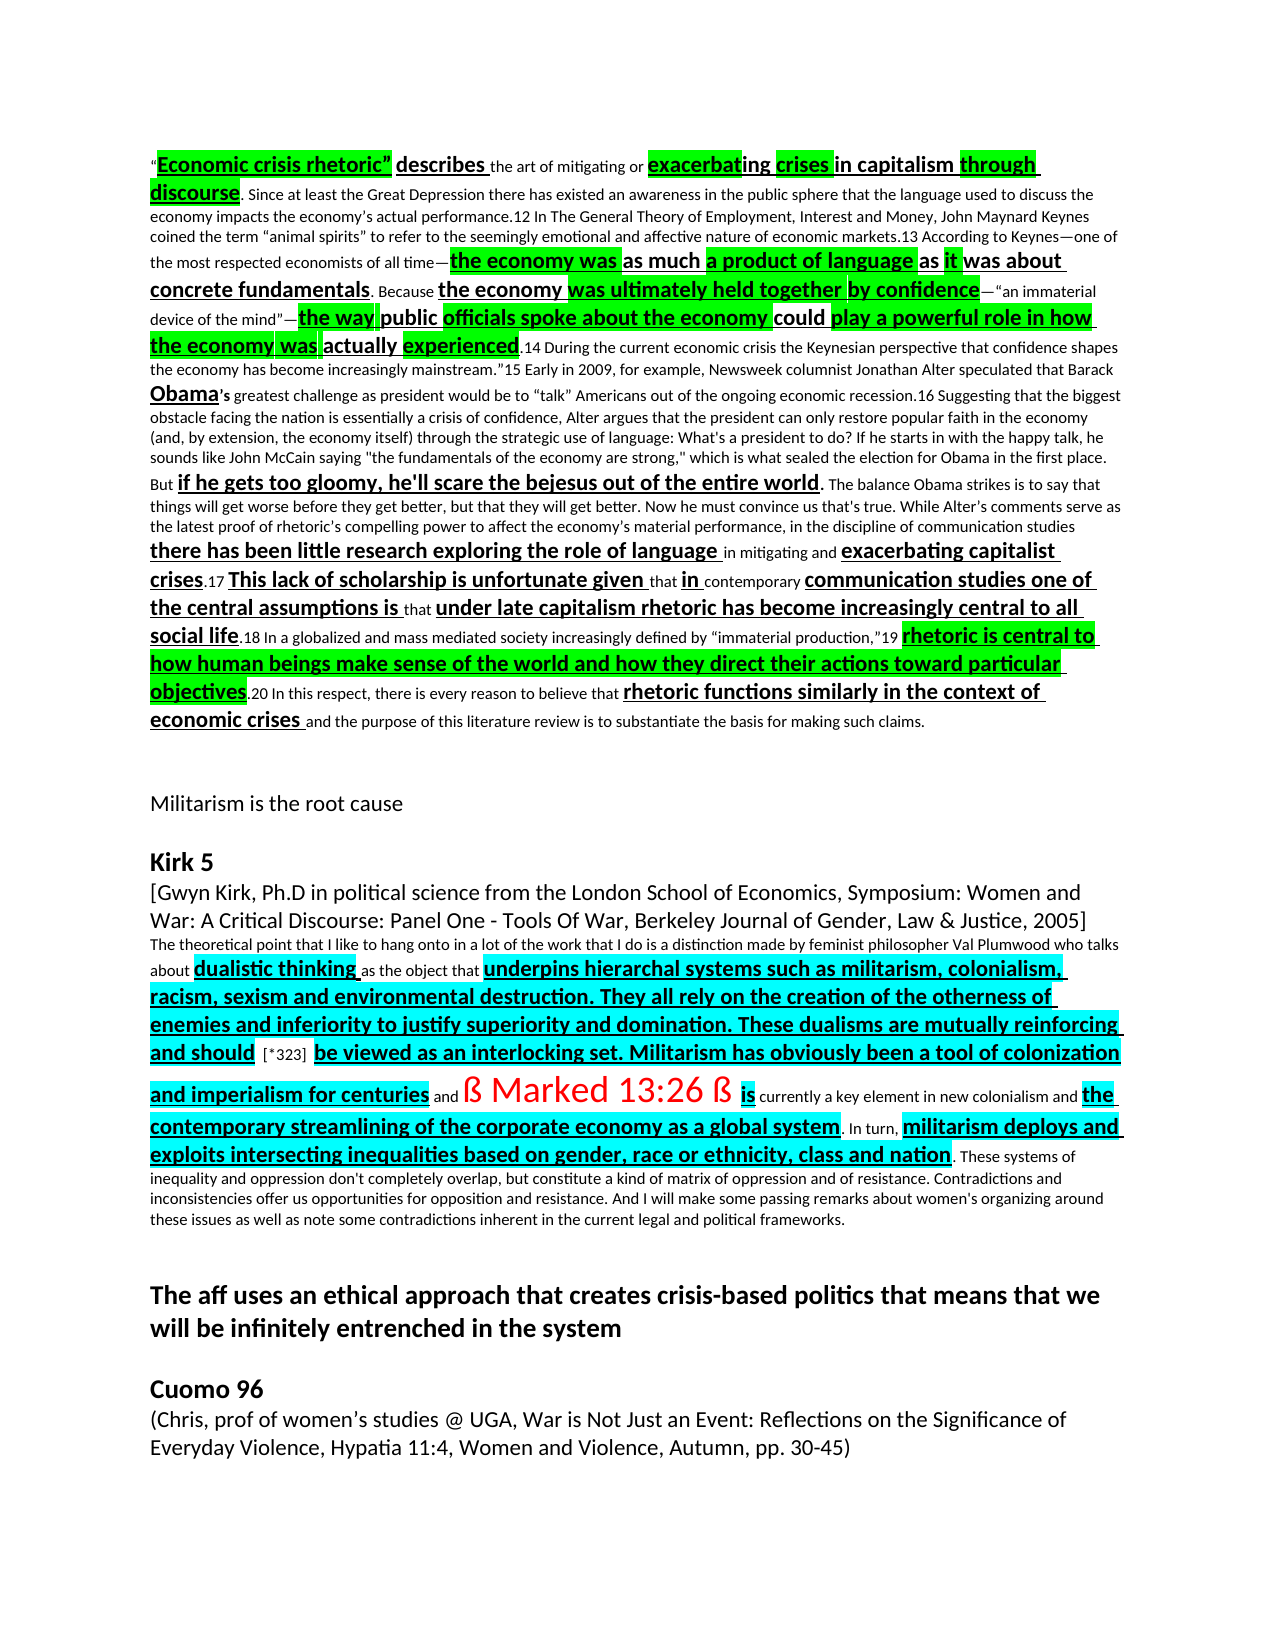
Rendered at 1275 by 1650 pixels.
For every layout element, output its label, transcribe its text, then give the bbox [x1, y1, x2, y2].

text Kirk 5 [150, 845, 1125, 878]
text (Chris, prof of women’s studies @ UGA, War is Not Just an Event: Reflections on the Significance of Everyday Violence, Hypatia 11:4, Women and Violence, Autumn, pp. 30-45) [150, 1405, 1125, 1461]
text Militarism is the root cause [150, 789, 1125, 817]
text The theoretical point that I like to hang onto in a lot of the work that I do is a distinction made by feminist philosopher Val Plumwood who talks about dualistic thinking as the object that underpins hierarchal systems such as militarism, colonialism, racism, sexism and environmental destruction. They all rely on the creation of the otherness of enemies and inferiority to justify superiority and domination. These dualisms are mutually reinforcing and should [*323] be viewed as an interlocking set. Militarism has obviously been a tool of colonization and imperialism for centuries and ß Marked 13:26 ß is currently a key element in new colonialism and the contemporary streamlining of the corporate economy as a global system. In turn, militarism deploys and exploits intersecting inequalities based on gender, race or ethnicity, class and nation. These systems of inequality and oppression don't completely overlap, but constitute a kind of matrix of oppression and of resistance. Contradictions and inconsistencies offer us opportunities for opposition and resistance. And I will make some passing remarks about women's organizing around these issues as well as note some contradictions inherent in the current legal and political frameworks. [150, 934, 1125, 1229]
text “Economic crisis rhetoric” describes the art of mitigating or exacerbating crises in capitalism through discourse. Since at least the Great Depression there has existed an awareness in the public sphere that the language used to discuss the economy impacts the economy’s actual performance.12 In The General Theory of Employment, Interest and Money, John Maynard Keynes coined the term “animal spirits” to refer to the seemingly emotional and affective nature of economic markets.13 According to Keynes—one of the most respected economists of all time—the economy was as much a product of language as it was about concrete fundamentals. Because the economy was ultimately held together by confidence—“an immaterial device of the mind”—the way public officials spoke about the economy could play a powerful role in how the economy was actually experienced.14 During the current economic crisis the Keynesian perspective that confidence shapes the economy has become increasingly mainstream.”15 Early in 2009, for example, Newsweek columnist Jonathan Alter speculated that Barack Obama’s greatest challenge as president would be to “talk” Americans out of the ongoing economic recession.16 Suggesting that the biggest obstacle facing the nation is essentially a crisis of confidence, Alter argues that the president can only restore popular faith in the economy (and, by extension, the economy itself) through the strategic use of language: What's a president to do? If he starts in with the happy talk, he sounds like John McCain saying "the fundamentals of the economy are strong," which is what sealed the election for Obama in the first place. But if he gets too gloomy, he'll scare the bejesus out of the entire world. The balance Obama strikes is to say that things will get worse before they get better, but that they will get better. Now he must convince us that's true. While Alter’s comments serve as the latest proof of rhetoric’s compelling power to affect the economy’s material performance, in the discipline of communication studies there has been little research exploring the role of language in mitigating and exacerbating capitalist crises.17 This lack of scholarship is unfortunate given that in contemporary communication studies one of the central assumptions is that under late capitalism rhetoric has become increasingly central to all social life.18 In a globalized and mass mediated society increasingly defined by “immaterial production,”19 rhetoric is central to how human beings make sense of the world and how they direct their actions toward particular objectives.20 In this respect, there is every reason to believe that rhetoric functions similarly in the context of economic crises and the purpose of this literature review is to substantiate the basis for making such claims. [150, 150, 1125, 733]
subtitle The aff uses an ethical approach that creates crisis-based politics that means that we will be infinitely entrenched in the system [150, 1278, 1125, 1344]
text Cuomo 96 [150, 1372, 1125, 1405]
text [Gwyn Kirk, Ph.D in political science from the London School of Economics, Symposium: Women and War: A Critical Discourse: Panel One - Tools Of War, Berkeley Journal of Gender, Law & Justice, 2005] [150, 878, 1125, 934]
